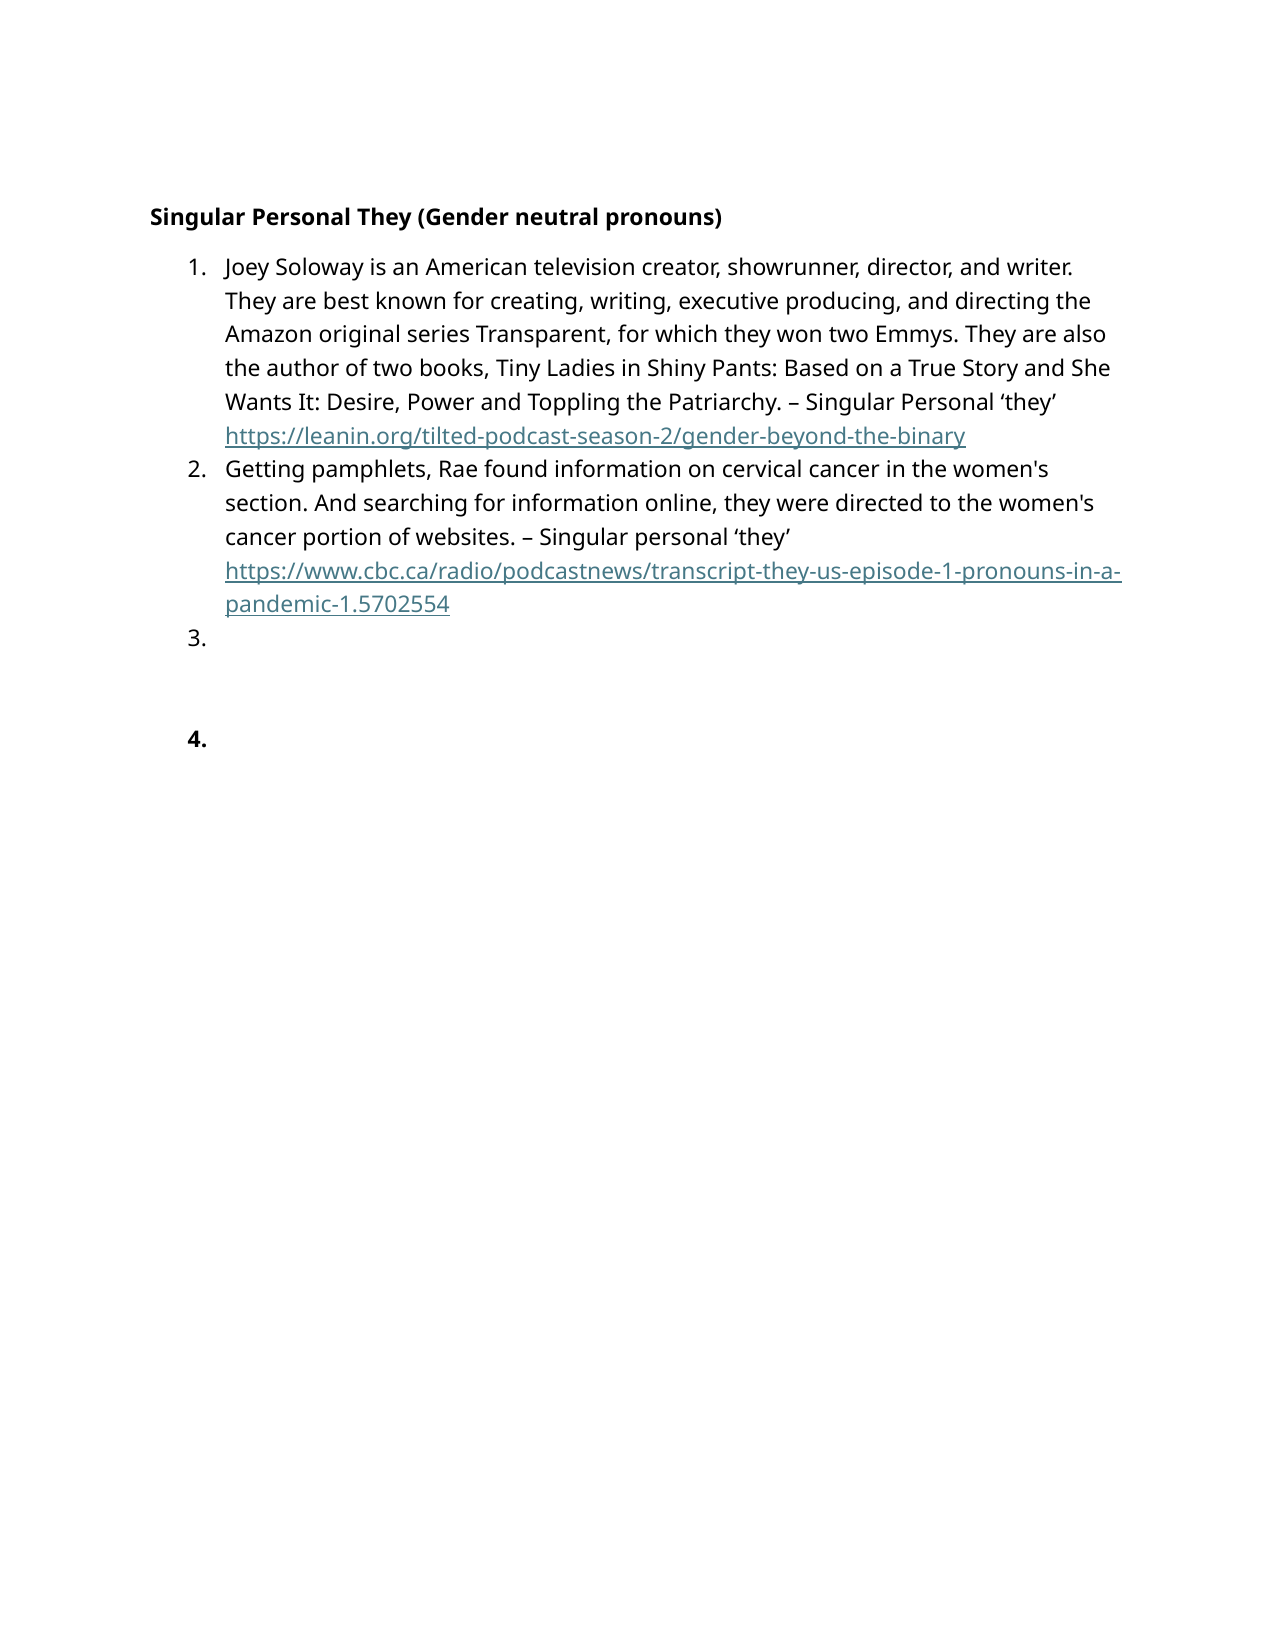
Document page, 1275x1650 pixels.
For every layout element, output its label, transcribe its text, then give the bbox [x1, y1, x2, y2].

list https://leanin.org/tilted-podcast-season-2/gender-beyond-the-binary [225, 419, 1125, 451]
list Joey Soloway is an American television creator, showrunner, director, and writer. They are best known for creating, writing, executive producing, and directing the Amazon original series Transparent, for which they won two Emmys. They are also the author of two books, Tiny Ladies in Shiny Pants: Based on a True Story and She Wants It: Desire, Power and Toppling the Patriarchy. – Singular Personal ‘they’ [187, 251, 1125, 417]
text Singular Personal They (Gender neutral pronouns) [150, 200, 1125, 232]
list Getting pamphlets, Rae found information on cervical cancer in the women's section. And searching for information online, they were directed to the women's cancer portion of websites. – Singular personal ‘they’ https://www.cbc.ca/radio/podcastnews/transcript-they-us-episode-1-pronouns-in-a-pandemic-1.5702554 [187, 453, 1125, 619]
